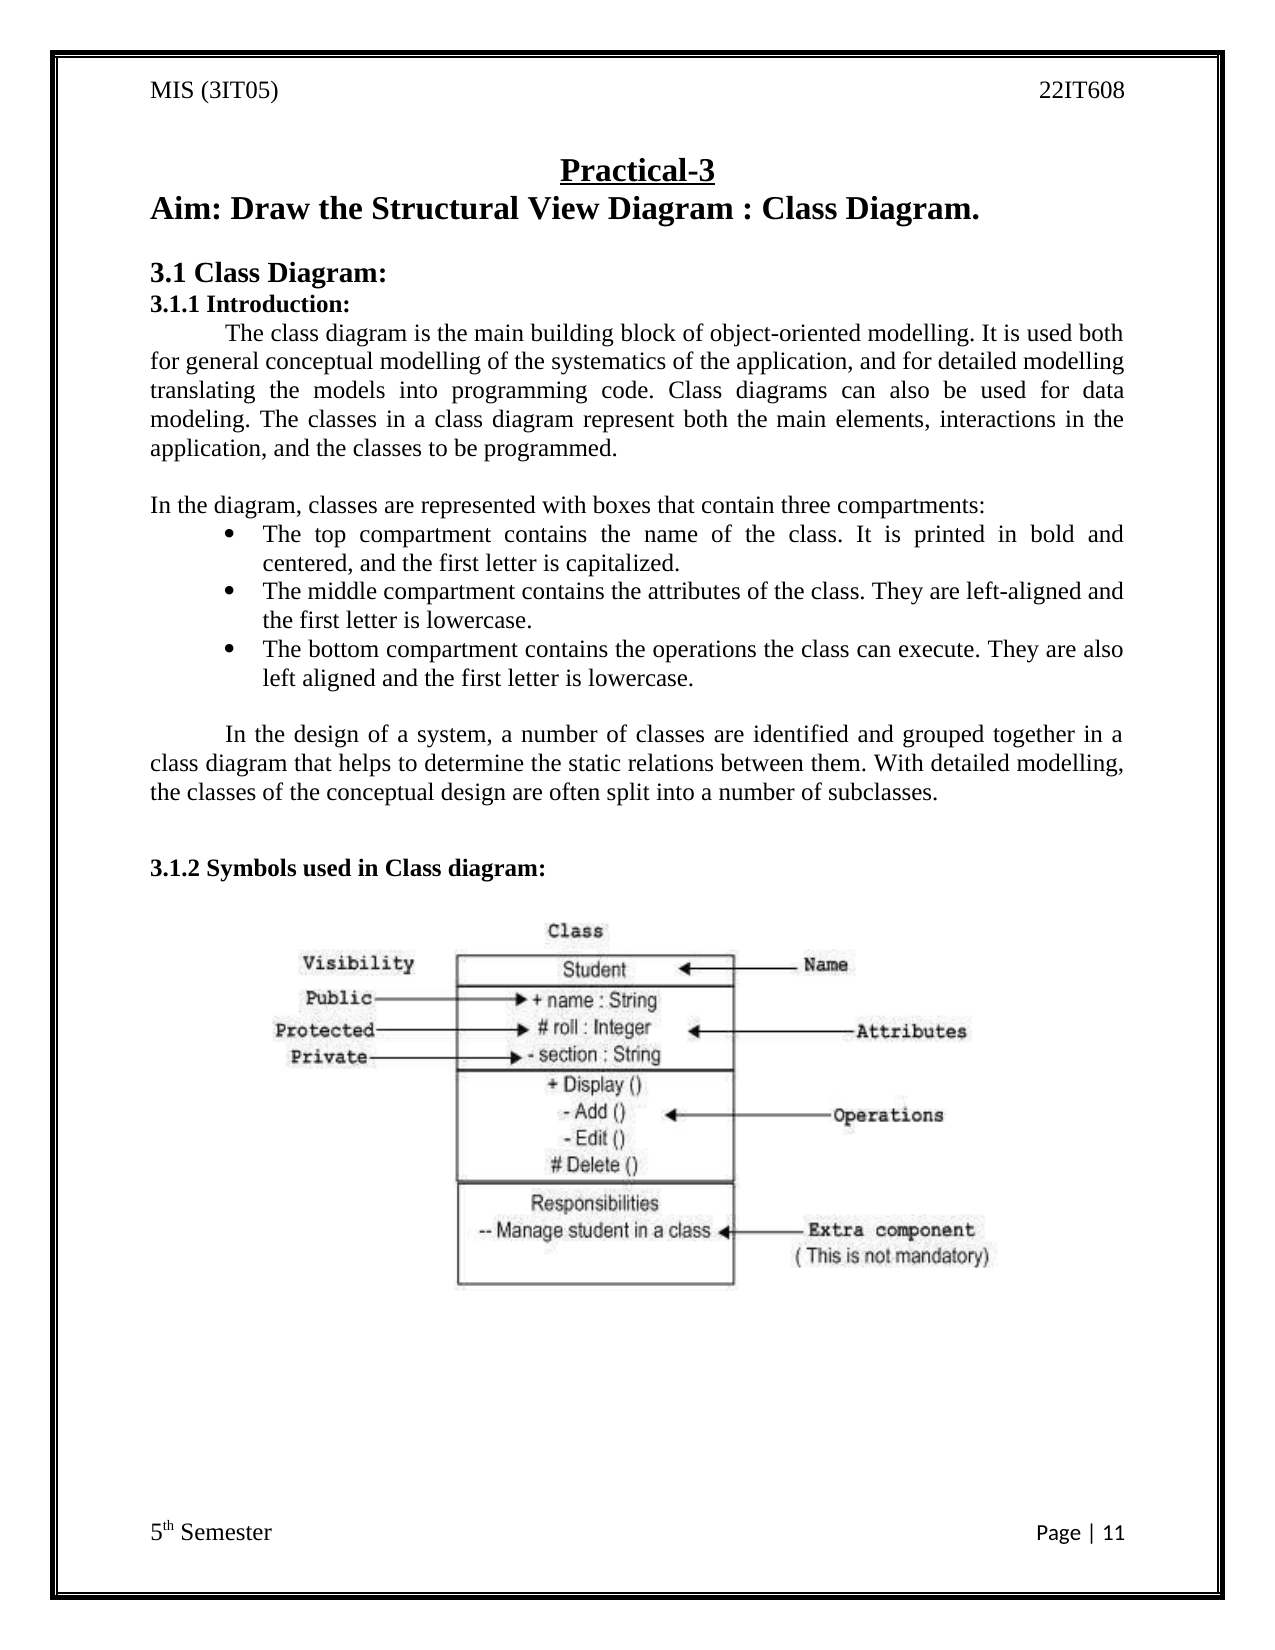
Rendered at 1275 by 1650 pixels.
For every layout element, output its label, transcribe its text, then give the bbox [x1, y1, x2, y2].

text 3.1 Class Diagram: [150, 255, 1125, 289]
list The top compartment contains the name of the class. It is printed in bold and centered, and the first letter is capitalized. [225, 519, 1125, 576]
text The class diagram is the main building block of object-oriented modelling. It is used both for general conceptual modelling of the systematics of the application, and for detailed modelling translating the models into programming code. Class diagrams can also be used for data modeling. The classes in a class diagram represent both the main elements, interactions in the application, and the classes to be programmed. [150, 318, 1125, 461]
list The bottom compartment contains the operations the class can execute. They are also left aligned and the first letter is lowercase. [225, 634, 1125, 691]
text 3.1.1 Introduction: [150, 289, 1125, 318]
text 3.1.2 Symbols used in Class diagram: [150, 853, 1125, 881]
list The middle compartment contains the attributes of the class. They are left-aligned and the first letter is lowercase. [225, 576, 1125, 634]
picture [260, 910, 1015, 1291]
text Practical-3 [150, 150, 1125, 188]
text In the diagram, classes are represented with boxes that contain three compartments: [150, 490, 1125, 519]
text Aim: Draw the Structural View Diagram : Class Diagram. [150, 188, 1125, 227]
text In the design of a system, a number of classes are identified and grouped together in a class diagram that helps to determine the static relations between them. With detailed modelling, the classes of the conceptual design are often split into a number of subclasses. [150, 719, 1125, 806]
